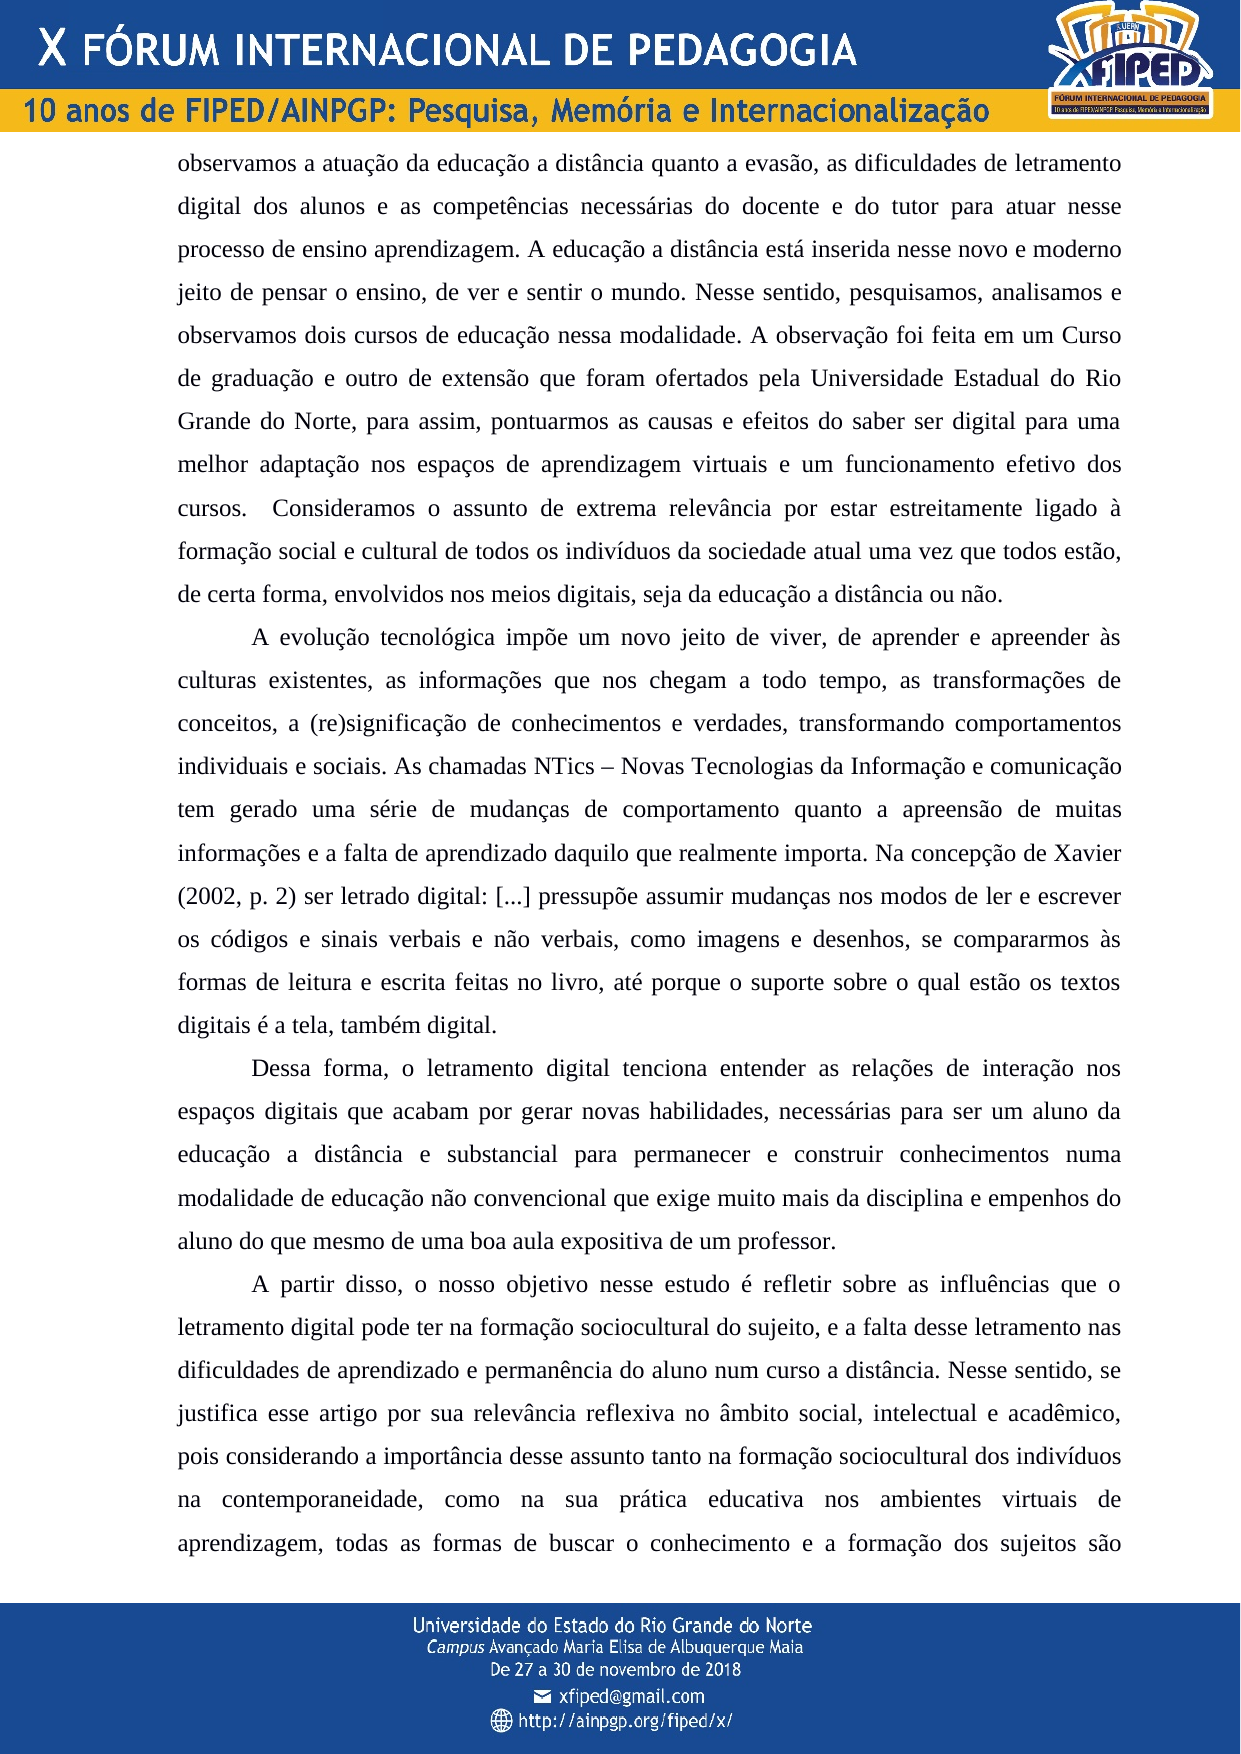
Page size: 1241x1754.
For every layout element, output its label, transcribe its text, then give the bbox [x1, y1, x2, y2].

picture [0, 0, 1241, 132]
text Dessa forma, o letramento digital tenciona entender as relações de interação nos espaços digitais que acabam por gerar novas habilidades, necessárias para ser um aluno da educação a distância e substancial para permanecer e construir conhecimentos numa modalidade de educação não convencional que exige muito mais da disciplina e empenhos do aluno do que mesmo de uma boa aula expositiva de um professor. [177, 1053, 1122, 1254]
text A evolução tecnológica impõe um novo jeito de viver, de aprender e apreender às culturas existentes, as informações que nos chegam a todo tempo, as transformações de conceitos, a (re)significação de conhecimentos e verdades, transformando comportamentos individuais e sociais. As chamadas NTics – Novas Tecnologias da Informação e comunicação tem gerado uma série de mudanças de comportamento quanto a apreensão de muitas informações e a falta de aprendizado daquilo que realmente importa. Na concepção de Xavier (2002, p. 2) ser letrado digital: [...] pressupõe assumir mudanças nos modos de ler e escrever os códigos e sinais verbais e não verbais, como imagens e desenhos, se compararmos às formas de leitura e escrita feitas no livro, até porque o suporte sobre o qual estão os textos digitais é a tela, também digital. [177, 622, 1122, 1039]
picture [0, 1603, 1241, 1754]
